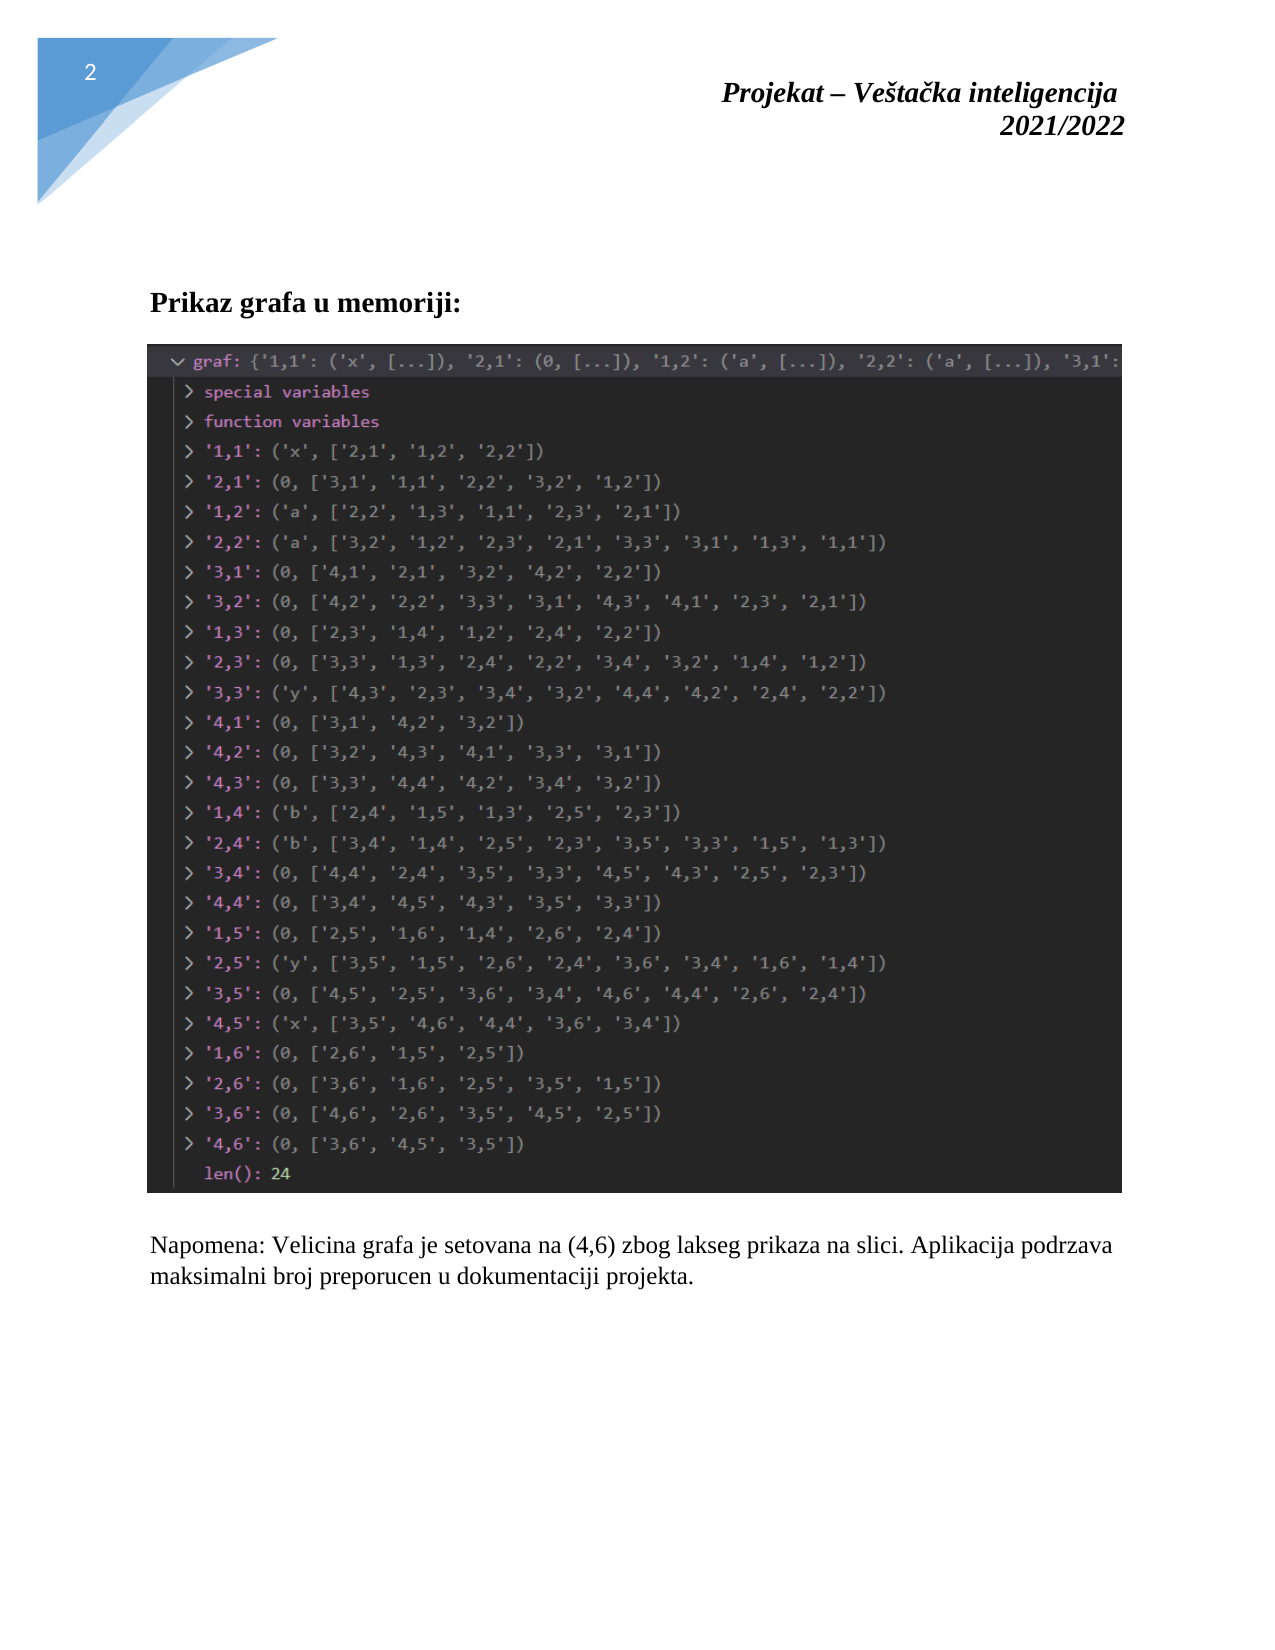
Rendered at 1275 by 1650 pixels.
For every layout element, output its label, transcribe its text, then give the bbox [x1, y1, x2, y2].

text Prikaz grafa u memoriji: [150, 285, 1125, 319]
text Napomena: Velicina grafa je setovana na (4,6) zbog lakseg prikaza na slici. Aplikacija podrzava maksimalni broj preporucen u dokumentaciji projekta. [150, 1230, 1125, 1289]
picture [37, 37, 279, 206]
picture [147, 344, 1122, 1193]
